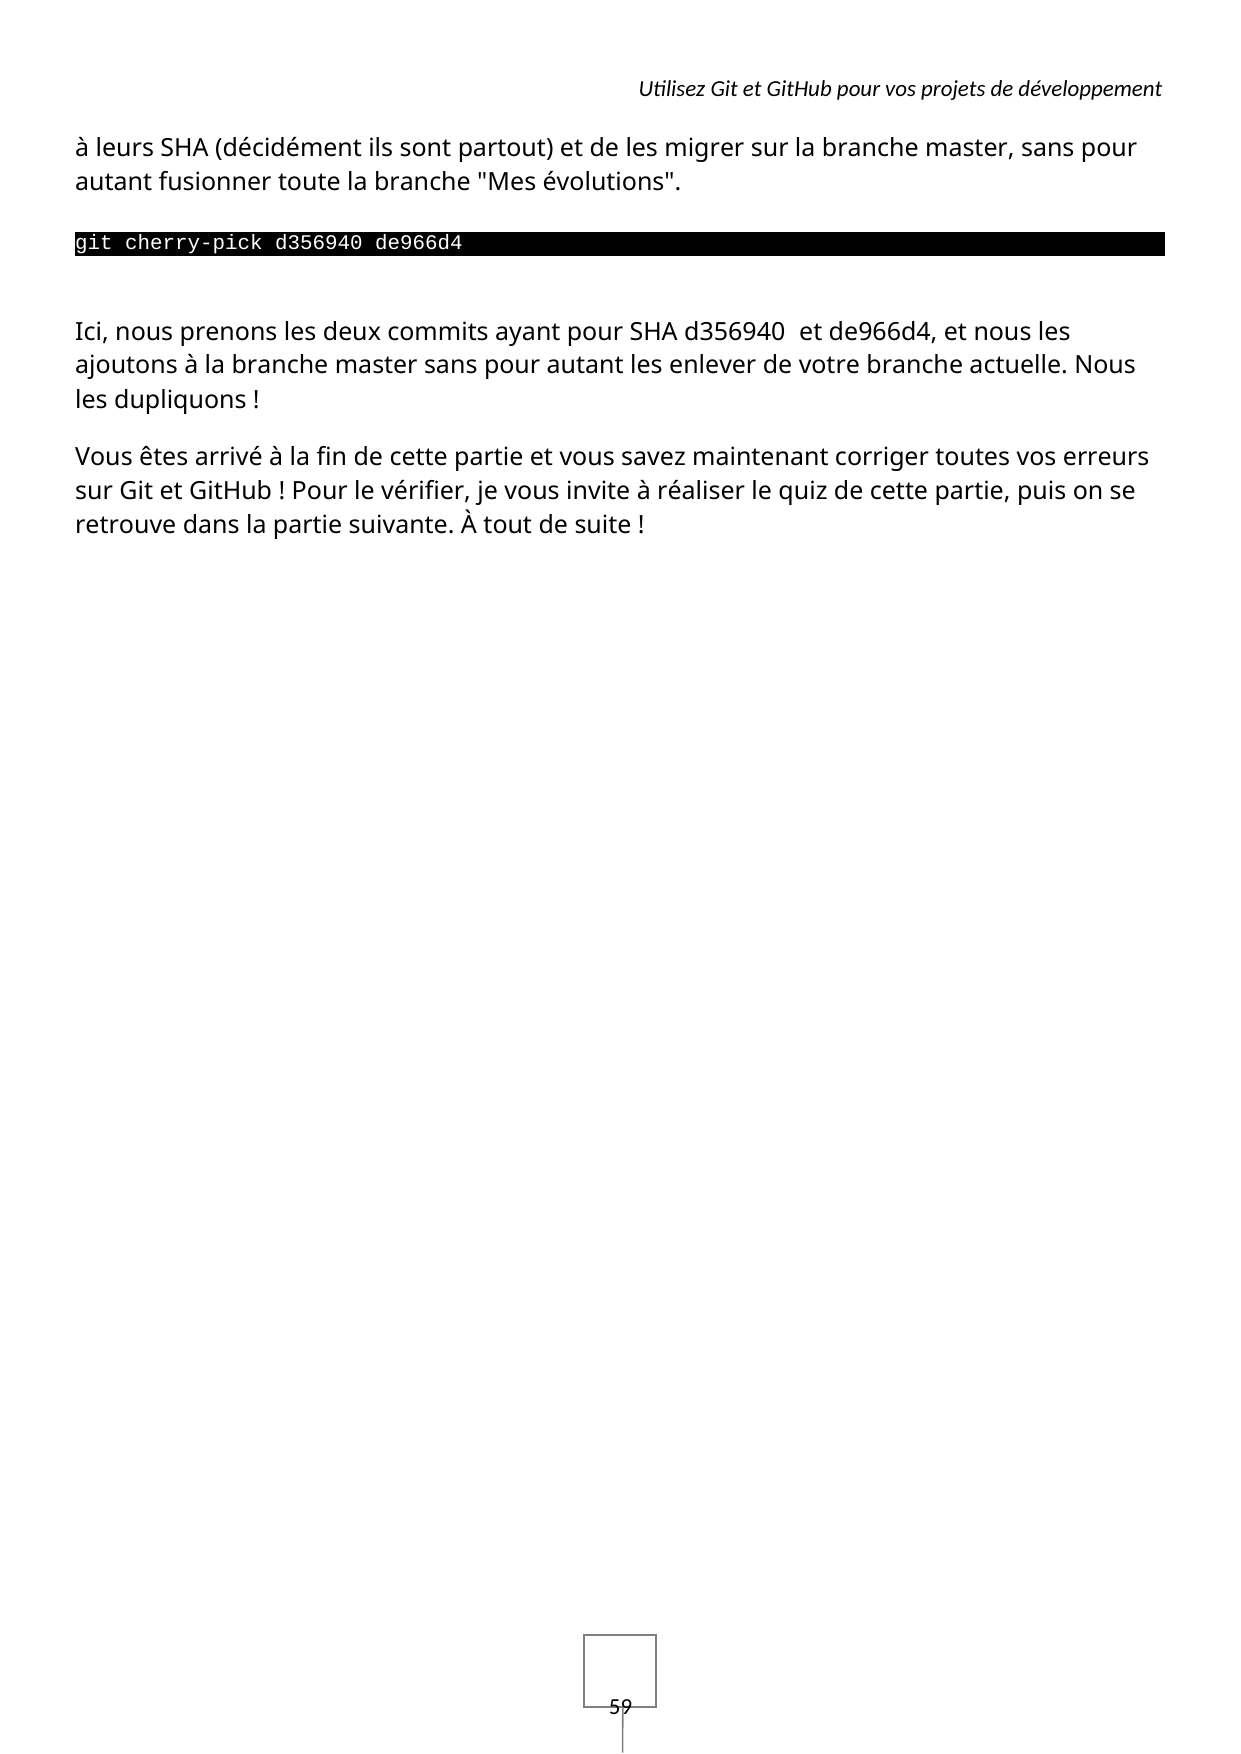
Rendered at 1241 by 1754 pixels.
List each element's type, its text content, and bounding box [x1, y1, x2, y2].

text Ici, nous prenons les deux commits ayant pour SHA d356940 et de966d4, et nous les ajoutons à la branche master sans pour autant les enlever de votre branche actuelle. Nous les dupliquons ! [75, 313, 1165, 415]
text git cherry-pick d356940 de966d4 [462, 232, 1165, 256]
text Vous êtes arrivé à la fin de cette partie et vous savez maintenant corriger toutes vos erreurs sur Git et GitHub ! Pour le vérifier, je vous invite à réaliser le quiz de cette partie, puis on se retrouve dans la partie suivante. À tout de suite ! [75, 439, 1165, 541]
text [75, 130, 1165, 198]
